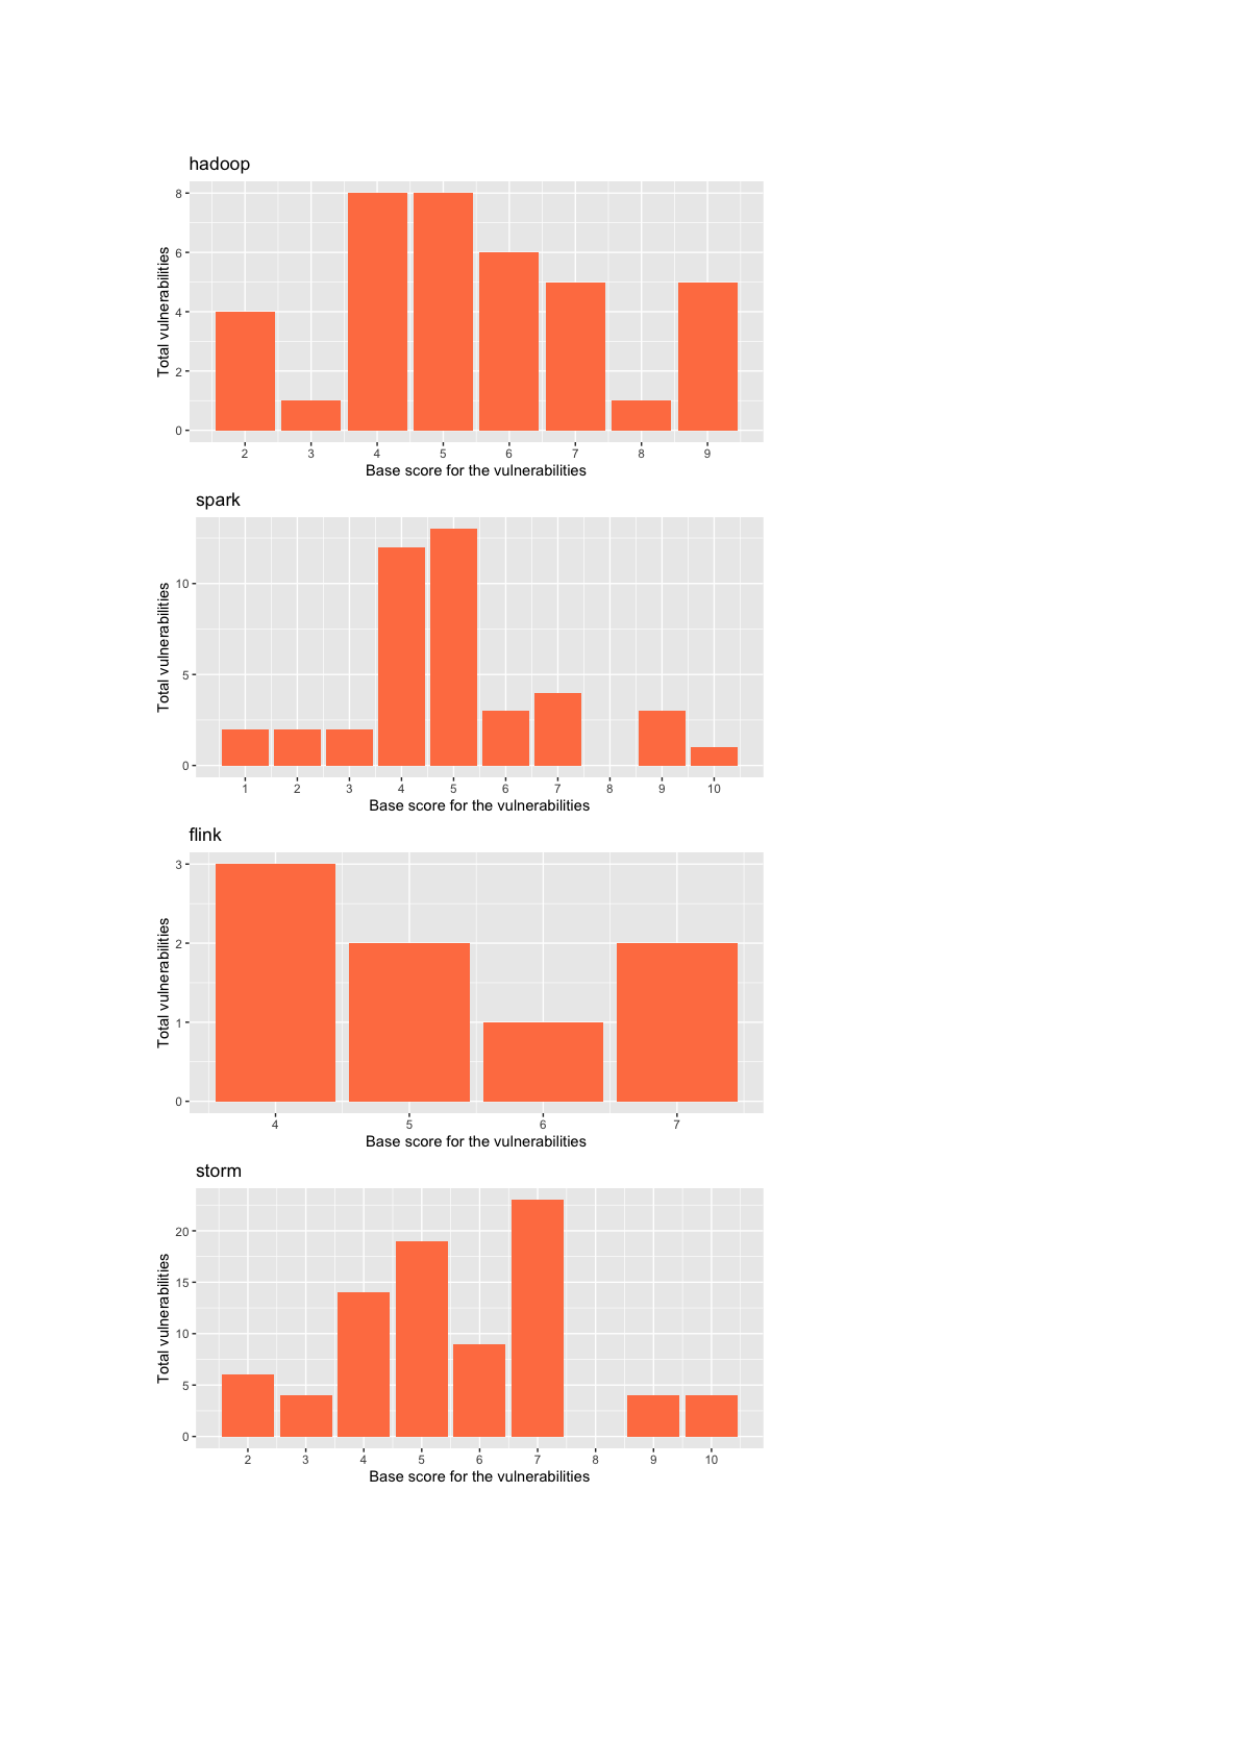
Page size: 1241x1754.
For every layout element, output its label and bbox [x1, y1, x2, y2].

picture [150, 150, 771, 1492]
